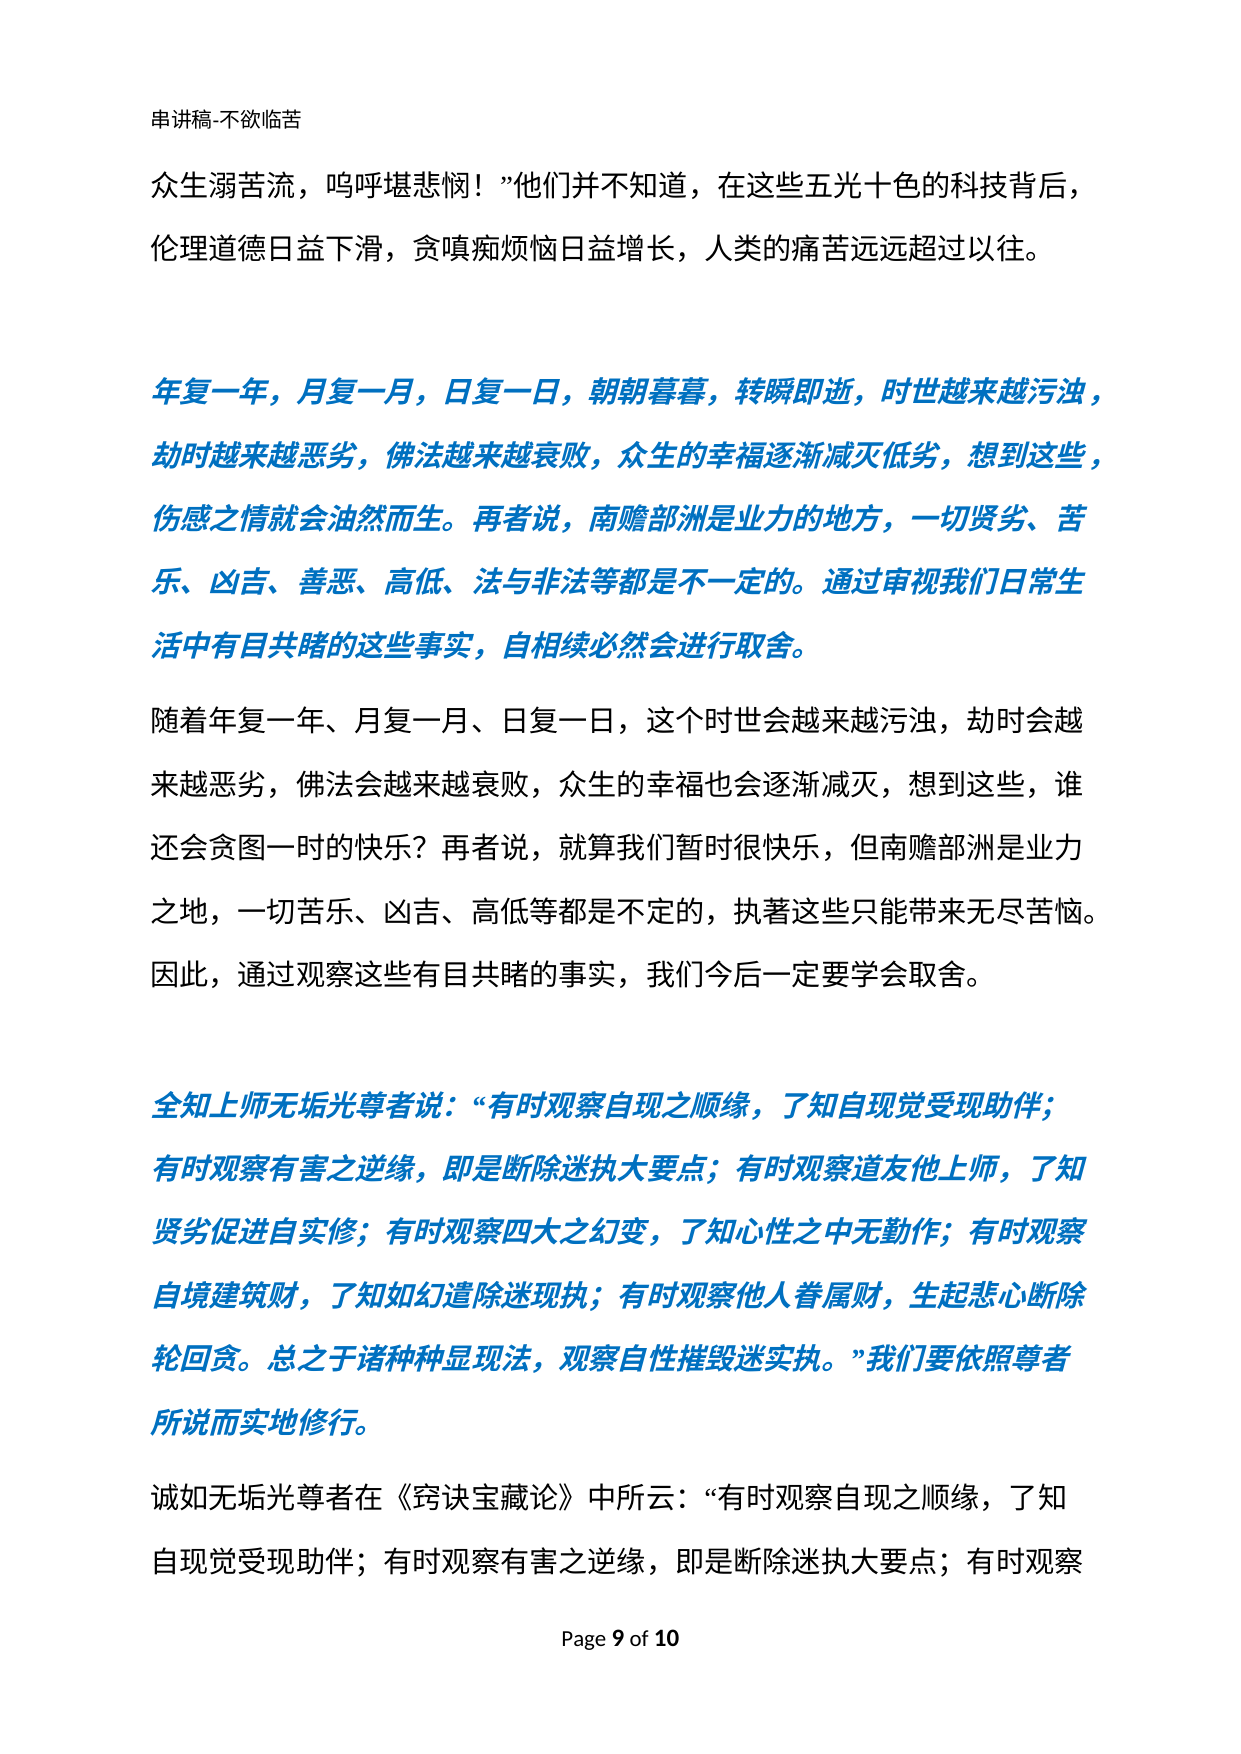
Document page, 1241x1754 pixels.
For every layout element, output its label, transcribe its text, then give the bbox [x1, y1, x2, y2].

text 全知上师无垢光尊者说：“有时观察自现之顺缘，了知自现觉受现助伴；有时观察有害之逆缘，即是断除迷执大要点；有时观察道友他上师，了知贤劣促进自实修；有时观察四大之幻变，了知心性之中无勤作；有时观察自境建筑财，了知如幻遣除迷现执；有时观察他人眷属财，生起悲心断除轮回贪。总之于诸种种显现法，观察自性摧毁迷实执。”我们要依照尊者所说而实地修行。 [150, 1082, 1090, 1442]
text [150, 1475, 1090, 1580]
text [150, 162, 1090, 268]
text 随着年复一年、月复一月、日复一日，这个时世会越来越污浊，劫时会越来越恶劣，佛法会越来越衰败，众生的幸福也会逐渐减灭，想到这些，谁还会贪图一时的快乐？再者说，就算我们暂时很快乐，但南赡部洲是业力之地，一切苦乐、凶吉、高低等都是不定的，执著这些只能带来无尽苦恼。因此，通过观察这些有目共睹的事实，我们今后一定要学会取舍。 [150, 698, 1090, 994]
text 年复一年，月复一月，日复一日，朝朝暮暮，转瞬即逝，时世越来越污浊，劫时越来越恶劣，佛法越来越衰败，众生的幸福逐渐减灭低劣，想到这些，伤感之情就会油然而生。再者说，南赡部洲是业力的地方，一切贤劣、苦乐、凶吉、善恶、高低、法与非法等都是不一定的。通过审视我们日常生活中有目共睹的这些事实，自相续必然会进行取舍。 [150, 369, 1090, 665]
